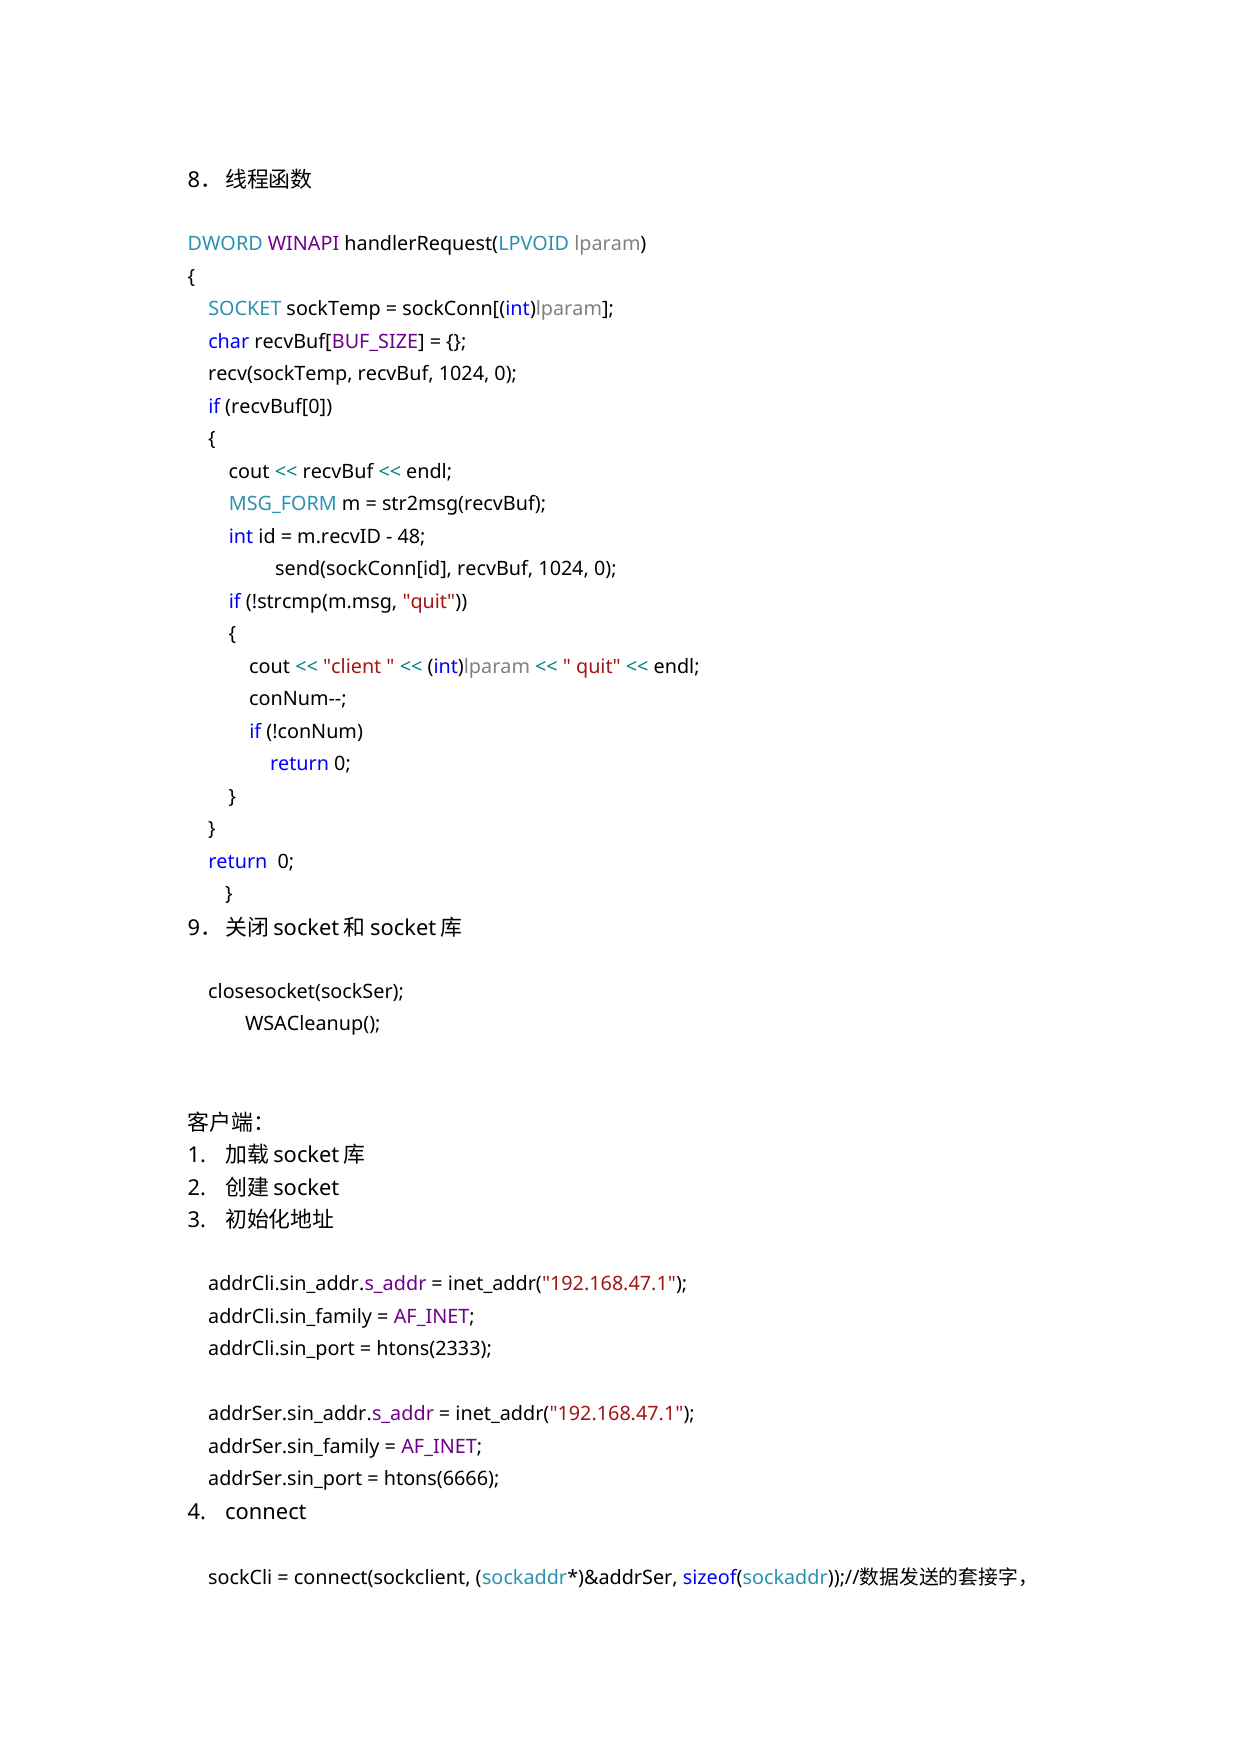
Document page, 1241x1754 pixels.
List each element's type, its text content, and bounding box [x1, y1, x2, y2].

text addrCli.sin_addr.s_addr = inet_addr("192.168.47.1"); [187, 1267, 1053, 1299]
text addrSer.sin_family = AF_INET; [187, 1429, 1053, 1462]
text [187, 1559, 1053, 1592]
text DWORD WINAPI handlerRequest(LPVOID lparam) [187, 227, 1053, 259]
text closesocket(sockSer); [187, 974, 1053, 1007]
text { [187, 422, 1053, 454]
text 客户端： [187, 1104, 1053, 1137]
text return 0; [187, 844, 1053, 877]
list 关闭socket和socket库 [187, 909, 1053, 942]
text addrSer.sin_addr.s_addr = inet_addr("192.168.47.1"); [187, 1397, 1053, 1429]
list connect [187, 1494, 1053, 1527]
list 线程函数 [187, 162, 1053, 194]
text MSG_FORM m = str2msg(recvBuf); [187, 487, 1053, 519]
list 加载socket库 [187, 1137, 1053, 1169]
list 创建socket [187, 1169, 1053, 1202]
text addrSer.sin_port = htons(6666); [187, 1462, 1053, 1494]
list 初始化地址 [187, 1202, 1053, 1234]
text if (recvBuf[0]) [187, 389, 1053, 422]
text { [187, 617, 1053, 649]
text addrCli.sin_family = AF_INET; [187, 1299, 1053, 1332]
text char recvBuf[BUF_SIZE] = {}; [187, 324, 1053, 357]
text send(sockConn[id], recvBuf, 1024, 0); [187, 552, 1053, 584]
text } [187, 779, 1053, 812]
text cout << "client " << (int)lparam << " quit" << endl; [187, 649, 1053, 682]
text conNum--; [187, 682, 1053, 714]
text recv(sockTemp, recvBuf, 1024, 0); [187, 357, 1053, 389]
text cout << recvBuf << endl; [187, 454, 1053, 487]
text if (!strcmp(m.msg, "quit")) [187, 584, 1053, 617]
list WSACleanup(); [225, 1007, 1053, 1039]
text return 0; [187, 747, 1053, 779]
list } [225, 877, 1053, 909]
text { [187, 259, 1053, 292]
text int id = m.recvID - 48; [187, 519, 1053, 552]
text } [187, 812, 1053, 844]
text addrCli.sin_port = htons(2333); [187, 1332, 1053, 1364]
text SOCKET sockTemp = sockConn[(int)lparam]; [187, 292, 1053, 324]
text if (!conNum) [187, 714, 1053, 747]
